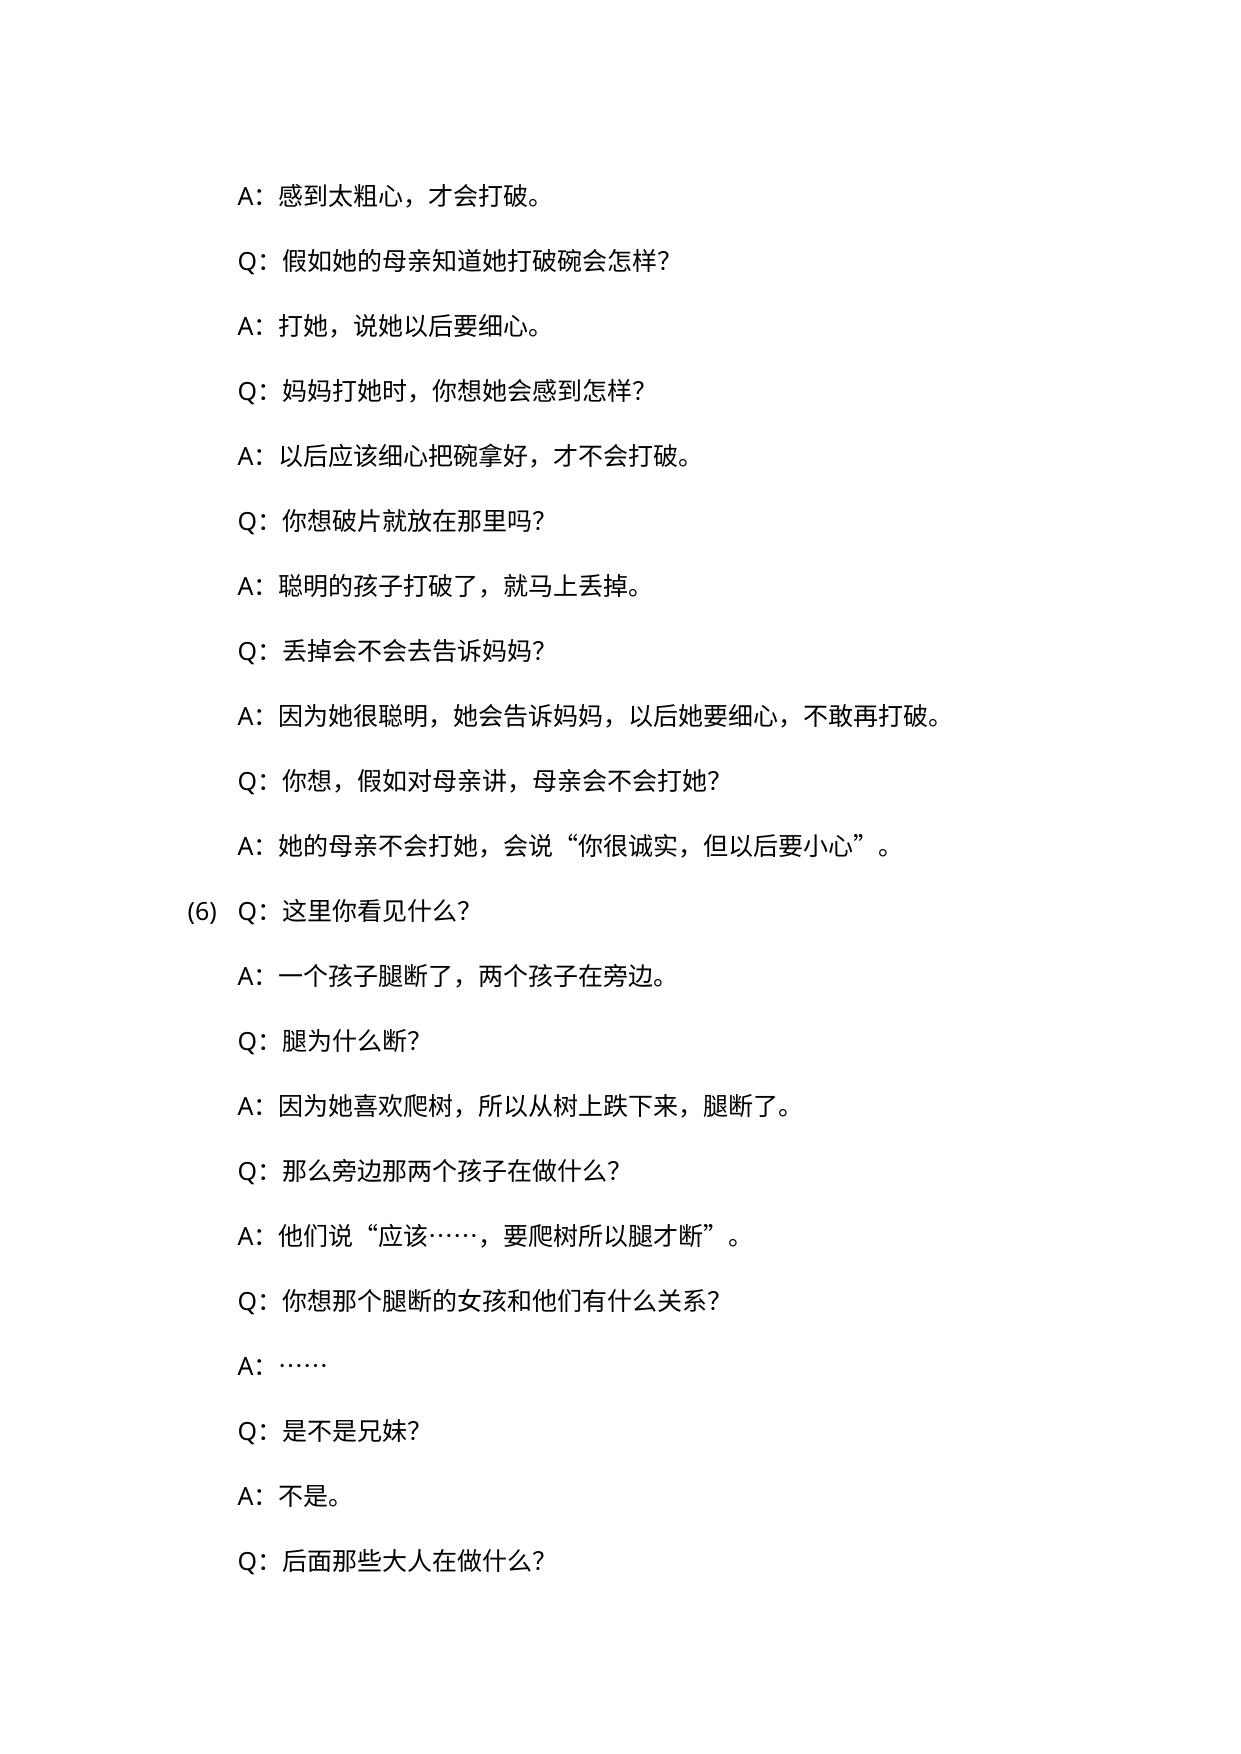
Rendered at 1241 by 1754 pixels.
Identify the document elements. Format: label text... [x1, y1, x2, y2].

list A：感到太粗心，才会打破。 [237, 162, 1053, 227]
list Q：这里你看见什么？ [187, 877, 1053, 942]
list A：一个孩子腿断了，两个孩子在旁边。 [237, 942, 1053, 1007]
list A：他们说“应该……，要爬树所以腿才断”。 [237, 1202, 1053, 1267]
list Q：那么旁边那两个孩子在做什么？ [237, 1137, 1053, 1202]
list A：以后应该细心把碗拿好，才不会打破。 [237, 422, 1053, 487]
list Q：腿为什么断？ [237, 1007, 1053, 1072]
list A：因为她很聪明，她会告诉妈妈，以后她要细心，不敢再打破。 [237, 682, 1053, 747]
list Q：你想那个腿断的女孩和他们有什么关系？ [237, 1267, 1053, 1332]
list A：她的母亲不会打她，会说“你很诚实，但以后要小心”。 [237, 812, 1053, 877]
list A：不是。 [237, 1462, 1053, 1527]
list Q：妈妈打她时，你想她会感到怎样？ [237, 357, 1053, 422]
list Q：是不是兄妹？ [237, 1397, 1053, 1462]
list A：因为她喜欢爬树，所以从树上跌下来，腿断了。 [237, 1072, 1053, 1137]
list A：聪明的孩子打破了，就马上丢掉。 [237, 552, 1053, 617]
list Q：你想，假如对母亲讲，母亲会不会打她？ [237, 747, 1053, 812]
list A：…… [237, 1332, 1053, 1397]
list Q：你想破片就放在那里吗？ [237, 487, 1053, 552]
list Q：后面那些大人在做什么？ [237, 1527, 1053, 1592]
list Q：丢掉会不会去告诉妈妈？ [237, 617, 1053, 682]
list Q：假如她的母亲知道她打破碗会怎样？ [237, 227, 1053, 292]
list A：打她，说她以后要细心。 [237, 292, 1053, 357]
